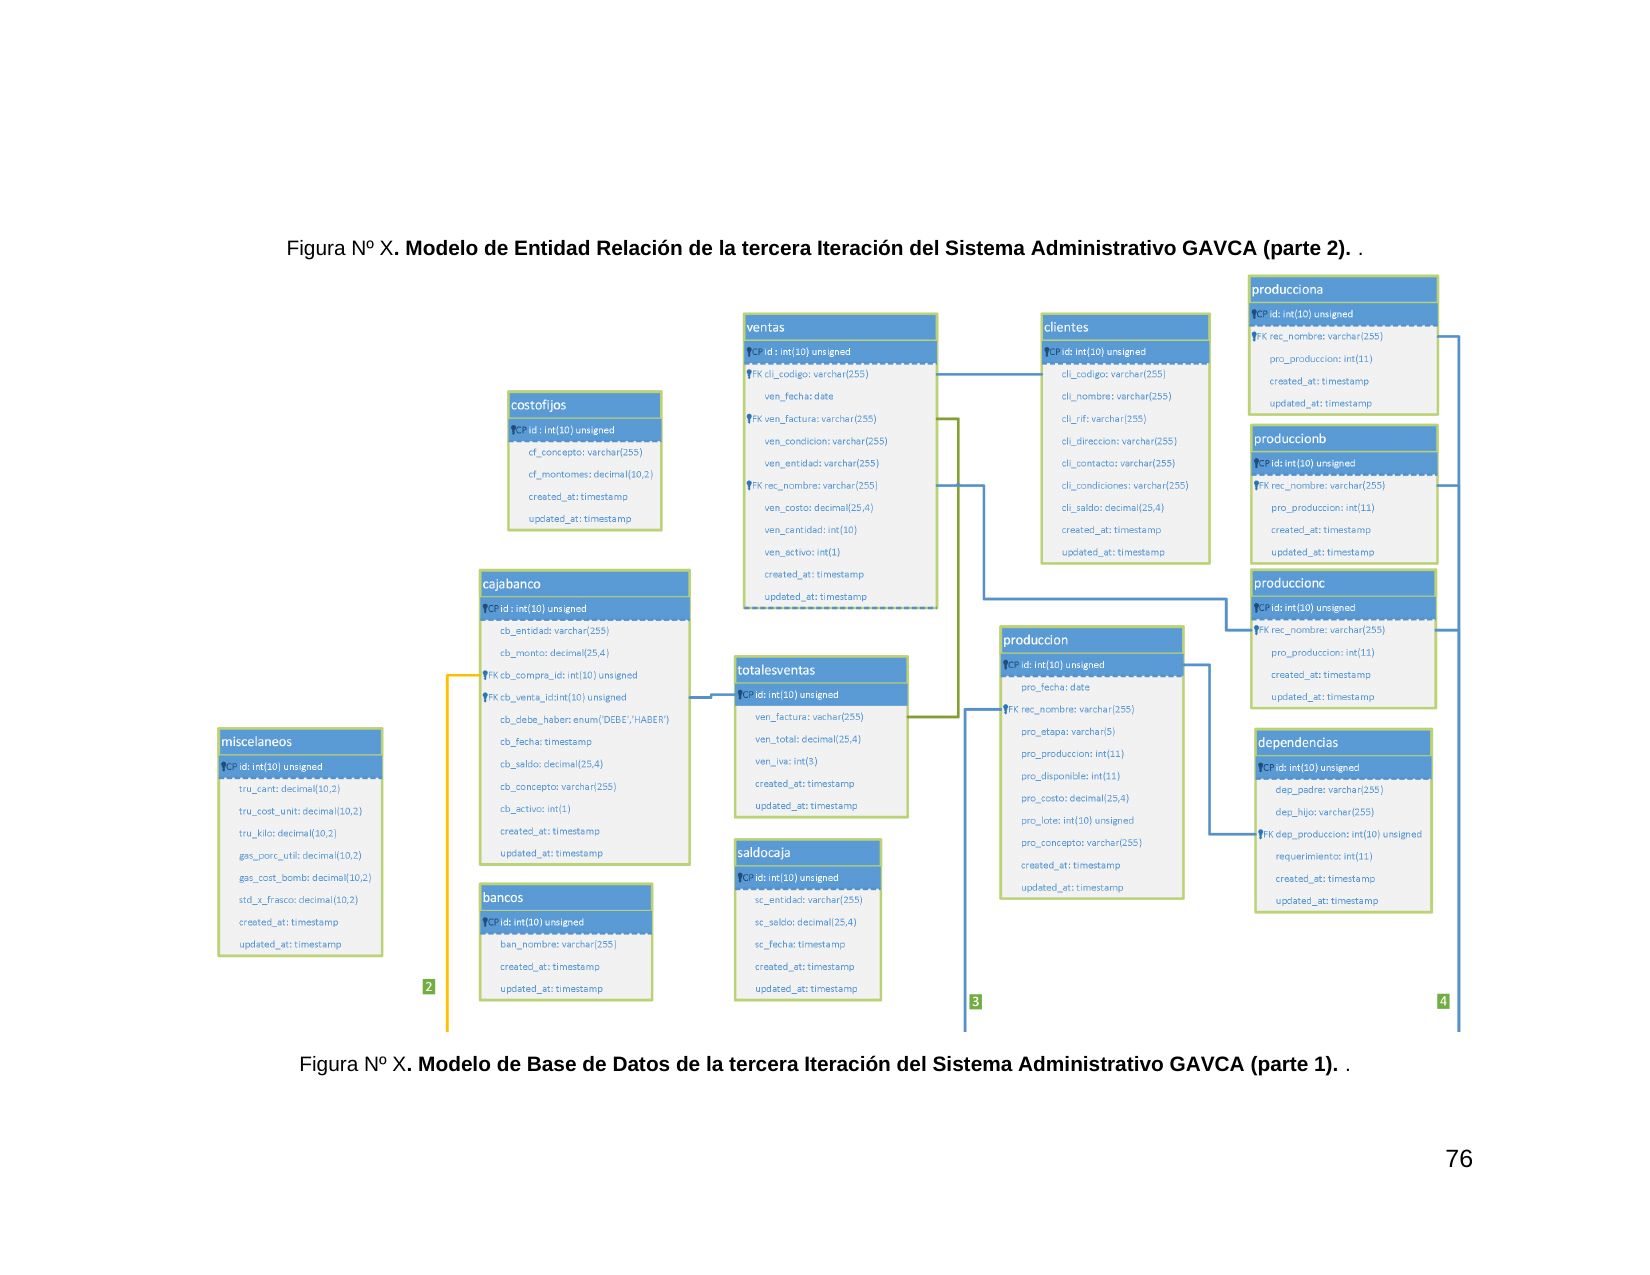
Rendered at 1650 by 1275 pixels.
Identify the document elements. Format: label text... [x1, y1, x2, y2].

text Figura Nº X. Modelo de Base de Datos de la tercera Iteración del Sistema Administrativo GAVCA (parte 1). . [177, 1052, 1473, 1076]
picture [177, 274, 1473, 1038]
